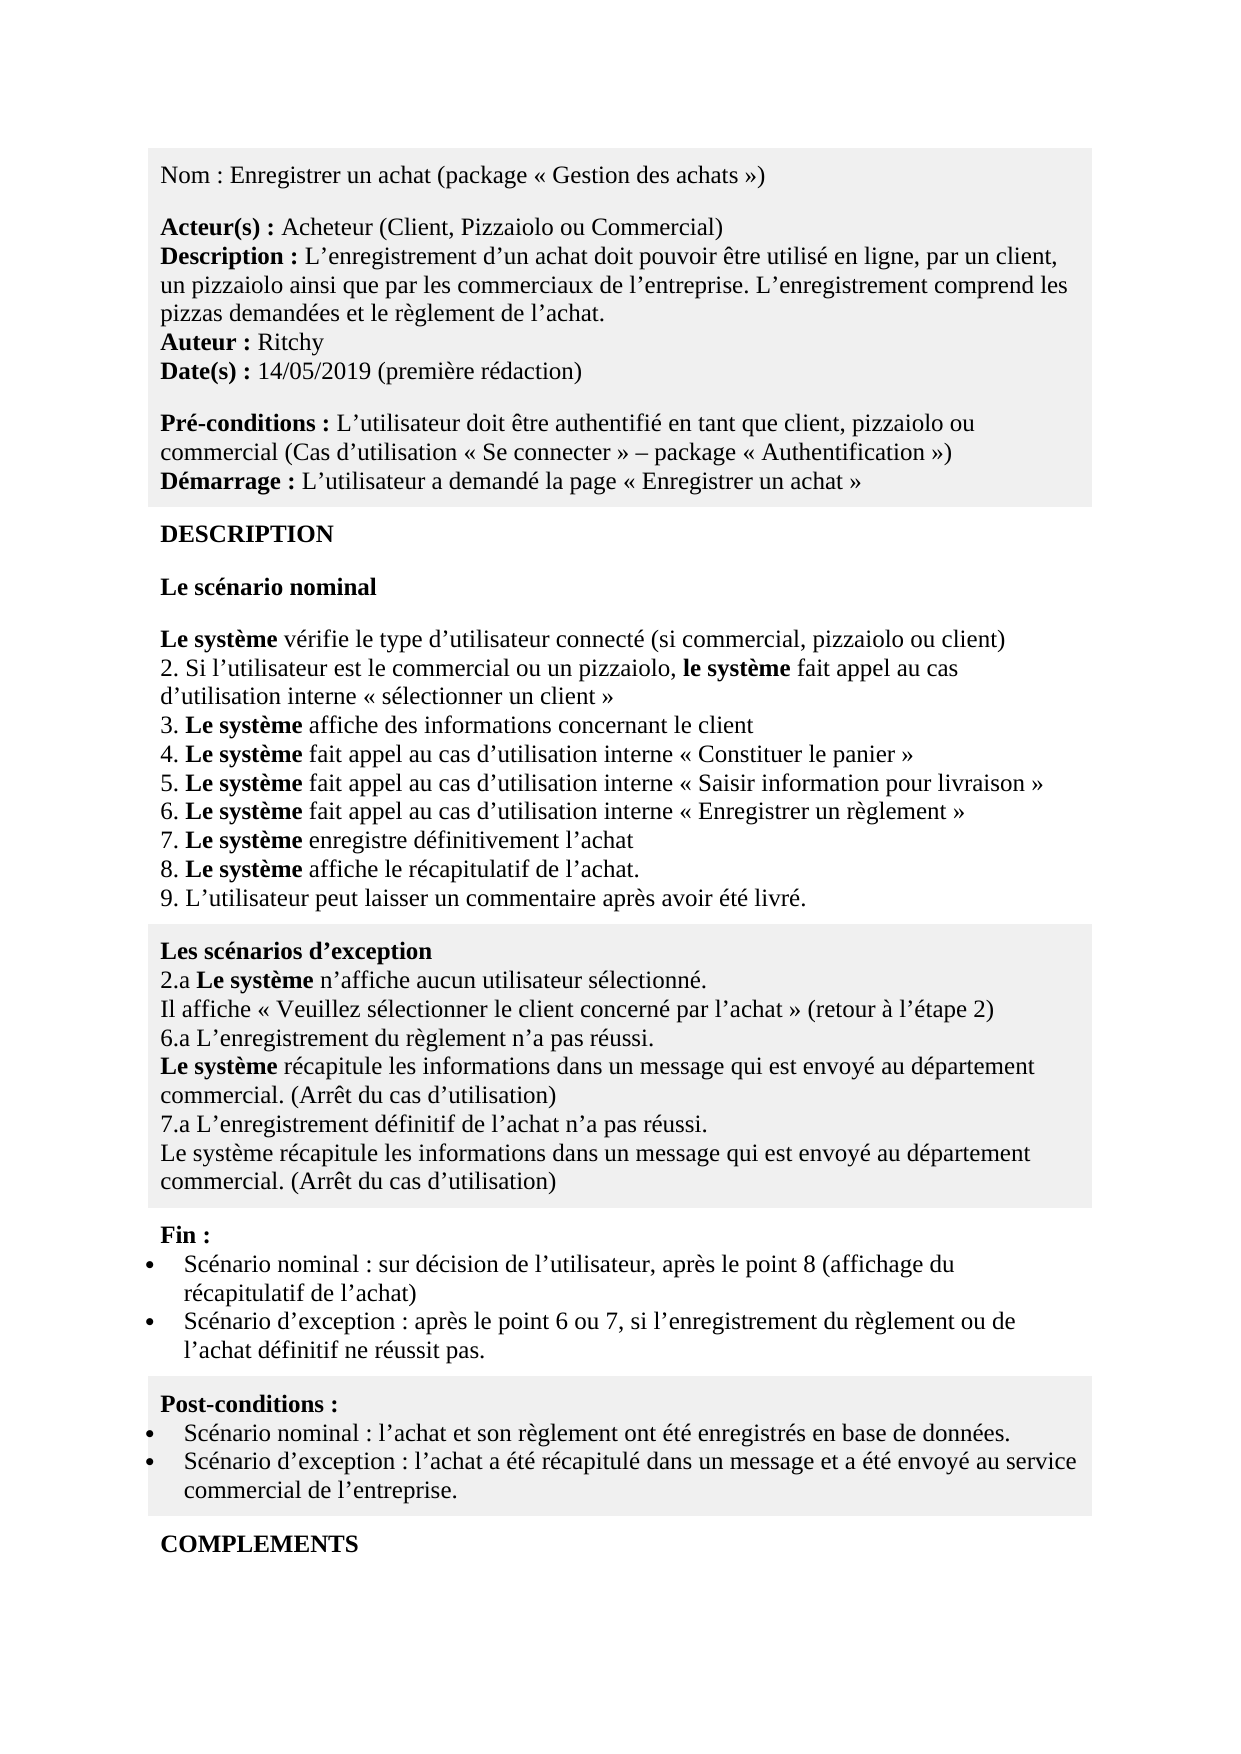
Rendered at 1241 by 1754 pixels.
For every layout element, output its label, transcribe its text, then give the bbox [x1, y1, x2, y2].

table_cell Les scénarios d’exception 2.a Le système n’affiche aucun utilisateur sélectionné. Il affiche « Veuillez sélectionner le client concerné par l’achat » (retour à l’étape 2) 6.a L’enregistrement du règlement n’a pas réussi. Le système récapitule les informations dans un message qui est envoyé au département commercial. (Arrêt du cas d’utilisation) 7.a L’enregistrement définitif de l’achat n’a pas réussi. Le système récapitule les informations dans un message qui est envoyé au département commercial. (Arrêt du cas d’utilisation) [148, 924, 1092, 1208]
table_cell DESCRIPTION Le scénario nominal Le système vérifie le type d’utilisateur connecté (si commercial, pizzaiolo ou client) 2. Si l’utilisateur est le commercial ou un pizzaiolo, le système fait appel au cas d’utilisation interne « sélectionner un client » 3. Le système affiche des informations concernant le client 4. Le système fait appel au cas d’utilisation interne « Constituer le panier » 5. Le système fait appel au cas d’utilisation interne « Saisir information pour livraison » 6. Le système fait appel au cas d’utilisation interne « Enregistrer un règlement » 7. Le système enregistre définitivement l’achat 8. Le système affiche le récapitulatif de l’achat. 9. L’utilisateur peut laisser un commentaire après avoir été livré. [148, 507, 1092, 924]
table_cell Fin : Scénario nominal : sur décision de l’utilisateur, après le point 8 (affichage du récapitulatif de l’achat) Scénario d’exception : après le point 6 ou 7, si l’enregistrement du règlement ou de l’achat définitif ne réussit pas. [148, 1208, 1092, 1376]
table_cell Post-conditions : Scénario nominal : l’achat et son règlement ont été enregistrés en base de données. Scénario d’exception : l’achat a été récapitulé dans un message et a été envoyé au service commercial de l’entreprise. [148, 1376, 1092, 1516]
table_header Nom : Enregistrer un achat (package « Gestion des achats ») Acteur(s) : Acheteur (Client, Pizzaiolo ou Commercial) Description : L’enregistrement d’un achat doit pouvoir être utilisé en ligne, par un client, un pizzaiolo ainsi que par les commerciaux de l’entreprise. L’enregistrement comprend les pizzas demandées et le règlement de l’achat. Auteur : Ritchy Date(s) : 14/05/2019 (première rédaction) Pré-conditions : L’utilisateur doit être authentifié en tant que client, pizzaiolo ou commercial (Cas d’utilisation « Se connecter » – package « Authentification ») Démarrage : L’utilisateur a demandé la page « Enregistrer un achat » [148, 148, 1092, 507]
